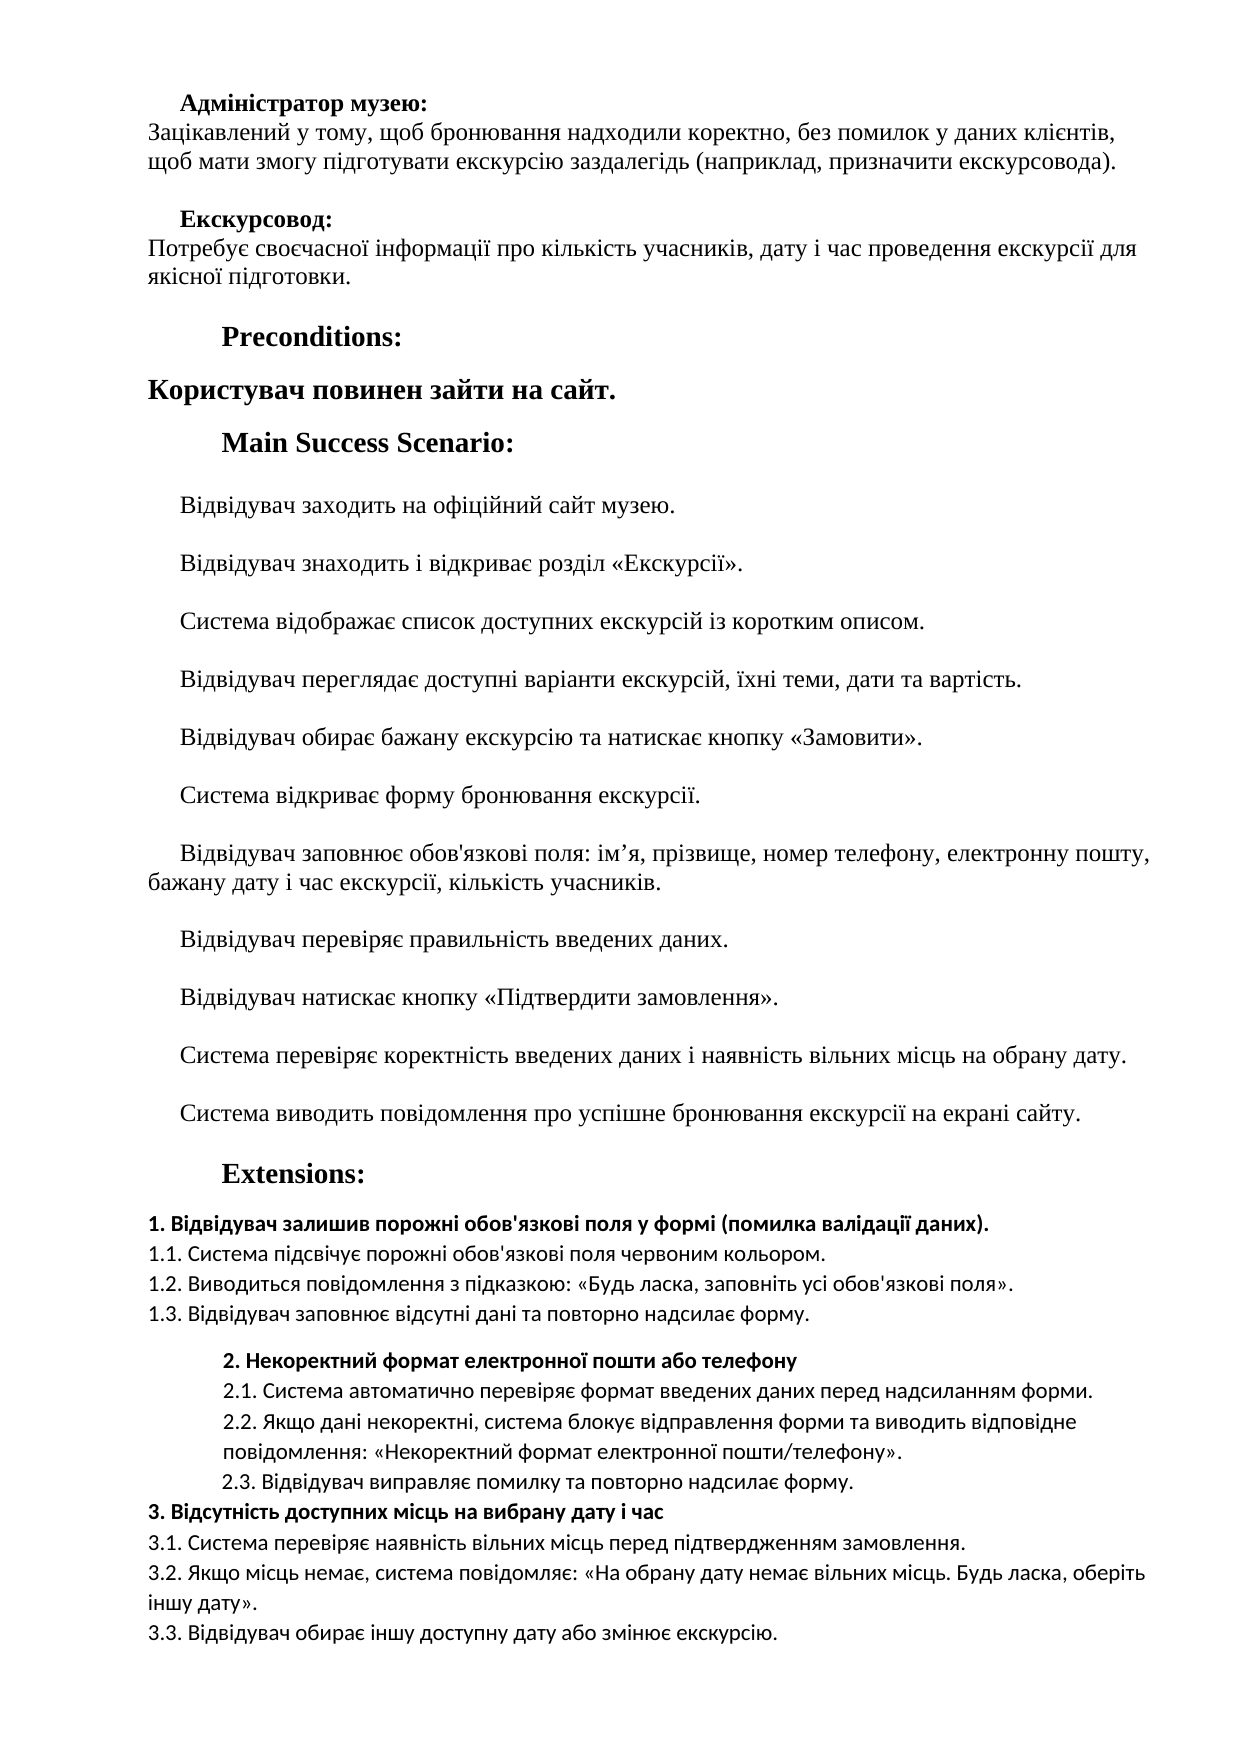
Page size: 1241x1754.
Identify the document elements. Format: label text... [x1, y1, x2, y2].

text  Відвідувач натискає кнопку «Підтвердити замовлення». [148, 982, 1152, 1011]
text  Відвідувач заповнює обов'язкові поля: ім’я, прізвище, номер телефону, електронну пошту, бажану дату і час екскурсії, кількість учасників. [148, 838, 1152, 895]
list 2.1. Система автоматично перевіряє формат введених даних перед надсиланням форми. [223, 1377, 1152, 1405]
list 2.3. Відвідувач виправляє помилку та повторно надсилає форму. 3. Відсутність доступних місць на вибрану дату і час 3.1. Система перевіряє наявність вільних місць перед підтвердженням замовлення. 3.2. Якщо місць немає, система повідомляє: «На обрану дату немає вільних місць. Будь ласка, оберіть іншу дату». 3.3. Відвідувач обирає іншу доступну дату або змінює екскурсію. [148, 1467, 1152, 1646]
text  Відвідувач переглядає доступні варіанти екскурсій, їхні теми, дати та вартість. [148, 664, 1152, 693]
text  Система відображає список доступних екскурсій із коротким описом. [148, 606, 1152, 635]
text  Екскурсовод: Потребує своєчасної інформації про кількість учасників, дату і час проведення екскурсії для якісної підготовки. [148, 204, 1152, 290]
text  Відвідувач перевіряє правильність введених даних. [148, 924, 1152, 953]
text 1. Відвідувач залишив порожні обов'язкові поля у формі (помилка валідації даних). 1.1. Система підсвічує порожні обов'язкові поля червоним кольором. 1.2. Виводиться повідомлення з підказкою: «Будь ласка, заповніть усі обов'язкові поля». 1.3. Відвідувач заповнює відсутні дані та повторно надсилає форму. [148, 1209, 1152, 1328]
text  Система перевіряє коректність введених даних і наявність вільних місць на обрану дату. [148, 1040, 1152, 1069]
text Preconditions: [148, 319, 1196, 353]
list 2.2. Якщо дані некоректні, система блокує відправлення форми та виводить відповідне повідомлення: «Некоректний формат електронної пошти/телефону». [223, 1407, 1152, 1465]
text Extensions: [148, 1156, 1196, 1190]
text  Відвідувач знаходить і відкриває розділ «Екскурсії». [148, 548, 1152, 577]
text  Відвідувач заходить на офіційний сайт музею. [148, 490, 1152, 519]
text  Адміністратор музею: Зацікавлений у тому, щоб бронювання надходили коректно, без помилок у даних клієнтів, щоб мати змогу підготувати екскурсію заздалегідь (наприклад, призначити екскурсовода). [148, 88, 1152, 175]
text  Система відкриває форму бронювання екскурсії. [148, 780, 1152, 809]
list 2. Некоректний формат електронної пошти або телефону [223, 1346, 1152, 1374]
text  Система виводить повідомлення про успішне бронювання екскурсії на екрані сайту. [148, 1098, 1152, 1127]
text Користувач повинен зайти на сайт. [148, 372, 1196, 406]
text  Відвідувач обирає бажану екскурсію та натискає кнопку «Замовити». [148, 722, 1152, 751]
text Main Success Scenario: [148, 425, 1196, 458]
